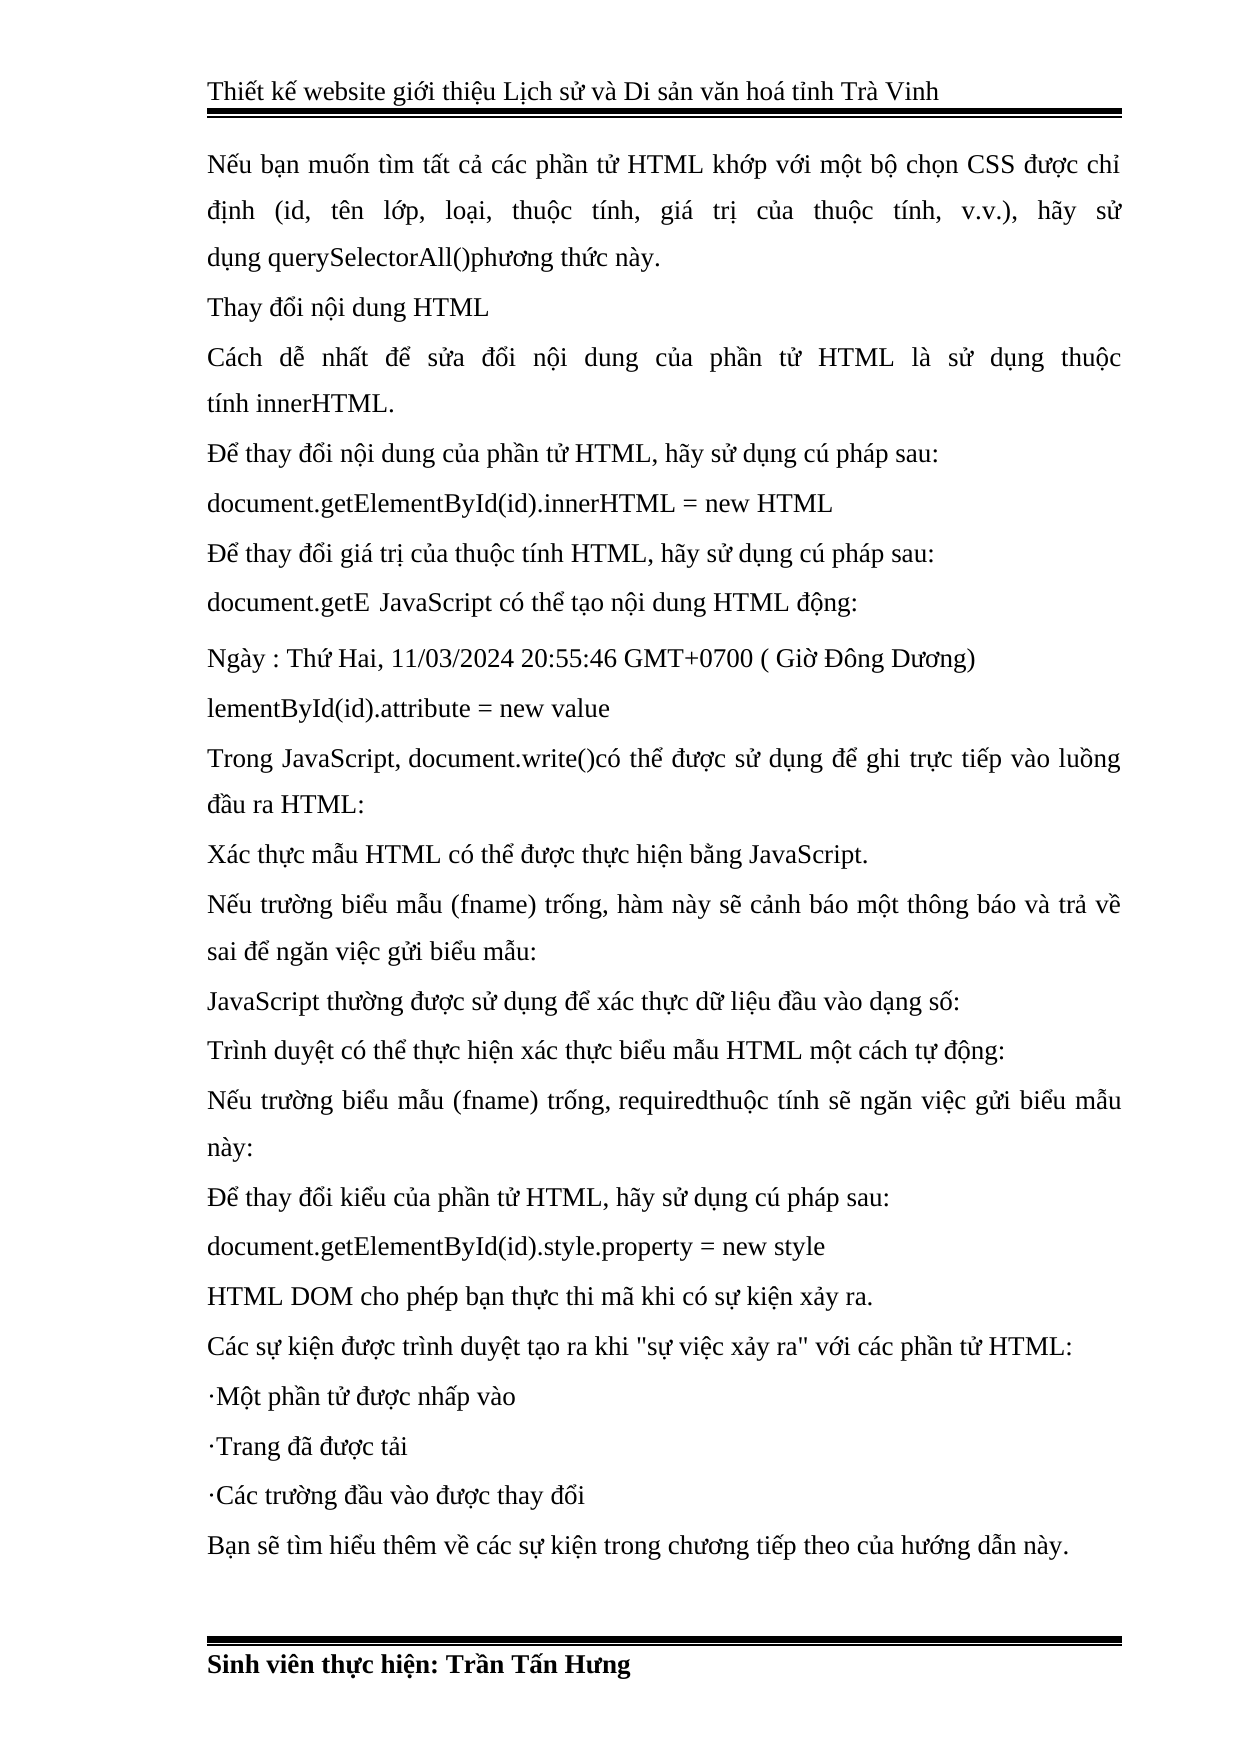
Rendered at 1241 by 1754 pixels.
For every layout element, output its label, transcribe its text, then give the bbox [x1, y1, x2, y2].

text Bạn sẽ tìm hiểu thêm về các sự kiện trong chương tiếp theo của hướng dẫn này. [207, 1529, 1122, 1560]
text Xác thực mẫu HTML có thể được thực hiện bằng JavaScript. [207, 838, 1122, 869]
text Thay đổi nội dung HTML [207, 291, 1122, 322]
text document.getE JavaScript có thể tạo nội dung HTML động: [207, 586, 1122, 618]
text Trình duyệt có thể thực hiện xác thực biểu mẫu HTML một cách tự động: [207, 1034, 1122, 1066]
text JavaScript thường được sử dụng để xác thực dữ liệu đầu vào dạng số: [207, 984, 1122, 1016]
text Nếu trường biểu mẫu (fname) trống, hàm này sẽ cảnh báo một thông báo và trả về sai để ngăn việc gửi biểu mẫu: [207, 888, 1122, 966]
text ·Trang đã được tải [207, 1429, 1122, 1461]
text ·Các trường đầu vào được thay đổi [207, 1479, 1122, 1511]
text document.getElementById(id).style.property = new style [207, 1230, 1122, 1262]
text Để thay đổi kiểu của phần tử HTML, hãy sử dụng cú pháp sau: [207, 1181, 1122, 1212]
text Trong JavaScript, document.write()có thể được sử dụng để ghi trực tiếp vào luồng đầu ra HTML: [207, 742, 1122, 820]
text Nếu bạn muốn tìm tất cả các phần tử HTML khớp với một bộ chọn CSS được chỉ định (id, tên lớp, loại, thuộc tính, giá trị của thuộc tính, v.v.), hãy sử dụng querySelectorAll()phương thức này. [207, 148, 1122, 272]
text Ngày : Thứ Hai, 11/03/2024 20:55:46 GMT+0700 ( Giờ Đông Dương) [207, 642, 1122, 673]
text lementById(id).attribute = new value [207, 692, 1122, 723]
text ·Một phần tử được nhấp vào [207, 1380, 1122, 1411]
text document.getElementById(id).innerHTML = new HTML [207, 487, 1122, 518]
text Cách dễ nhất để sửa đổi nội dung của phần tử HTML là sử dụng thuộc tính innerHTML. [207, 341, 1122, 418]
text Nếu trường biểu mẫu (fname) trống, requiredthuộc tính sẽ ngăn việc gửi biểu mẫu này: [207, 1084, 1122, 1162]
text HTML DOM cho phép bạn thực thi mã khi có sự kiện xảy ra. [207, 1280, 1122, 1311]
text Để thay đổi nội dung của phần tử HTML, hãy sử dụng cú pháp sau: [207, 437, 1122, 468]
text Để thay đổi giá trị của thuộc tính HTML, hãy sử dụng cú pháp sau: [207, 537, 1122, 568]
text Các sự kiện được trình duyệt tạo ra khi "sự việc xảy ra" với các phần tử HTML: [207, 1330, 1122, 1361]
